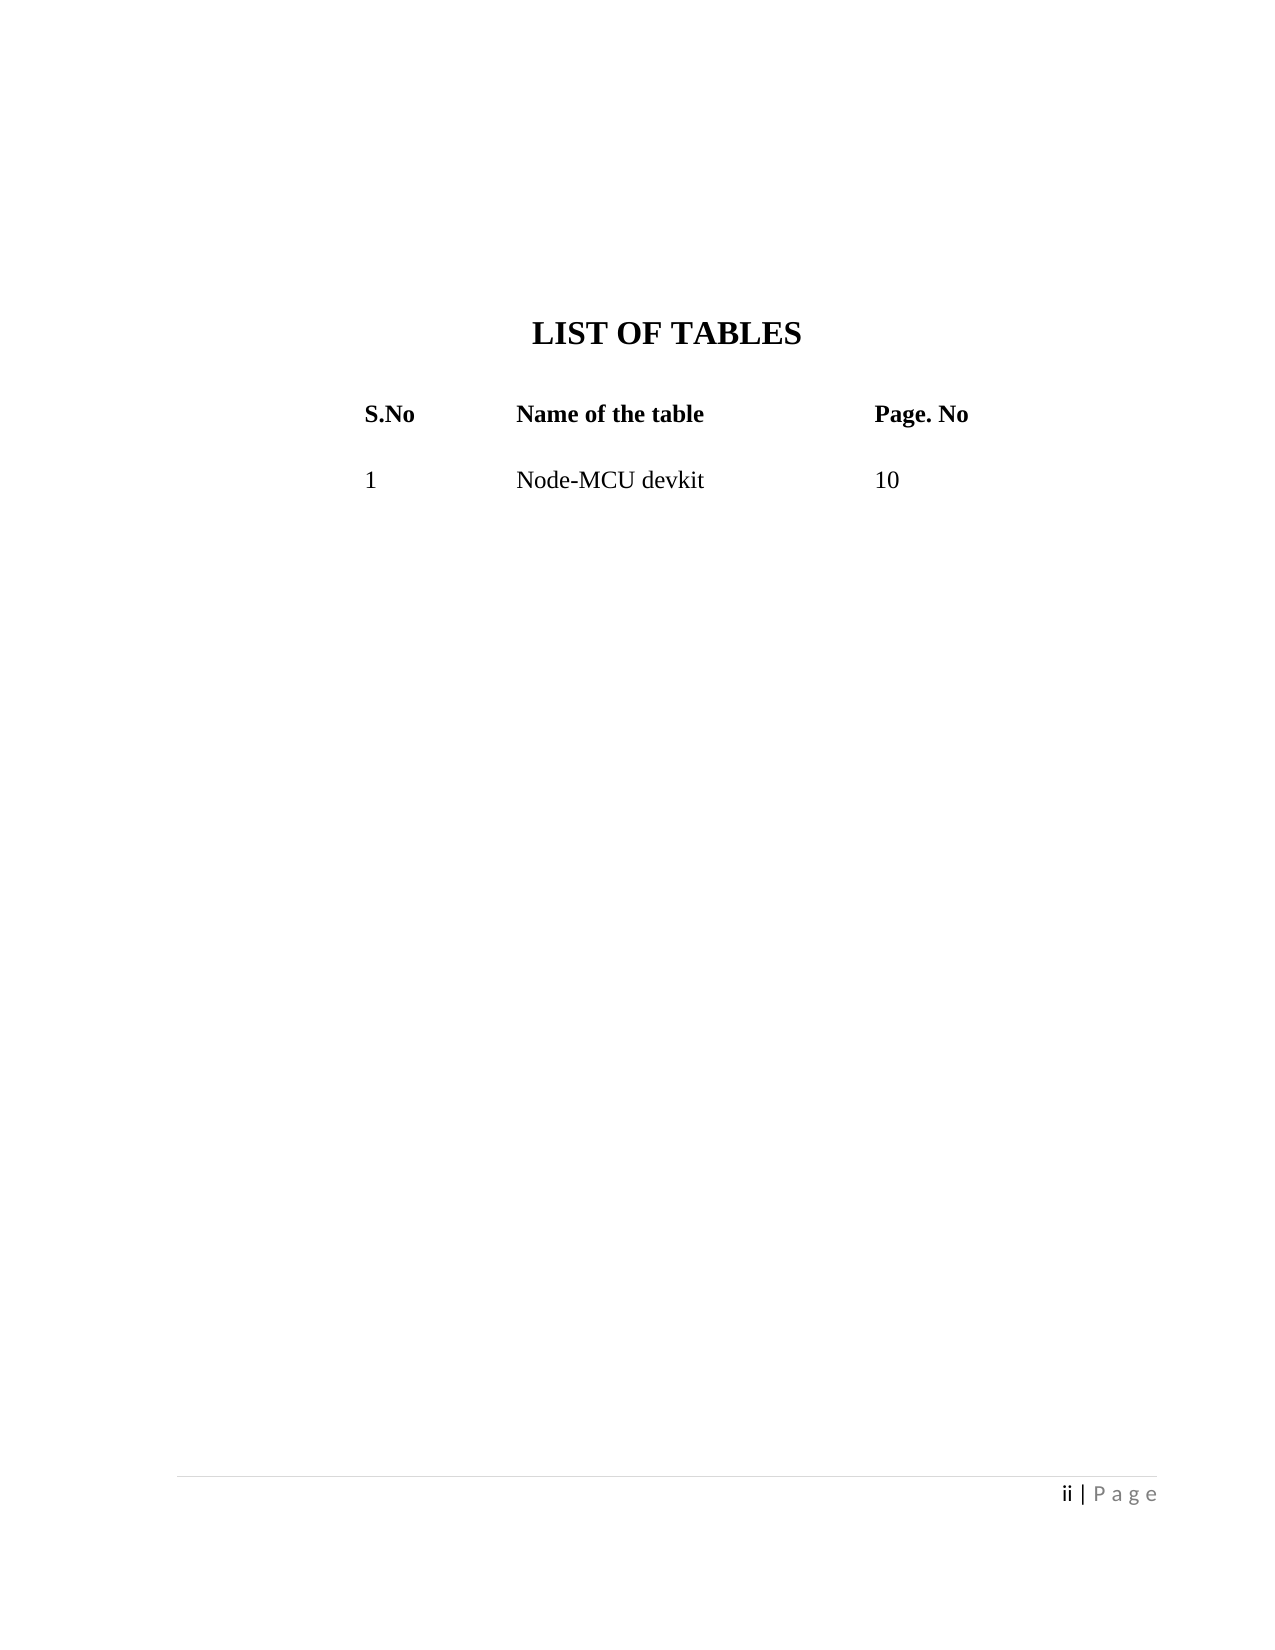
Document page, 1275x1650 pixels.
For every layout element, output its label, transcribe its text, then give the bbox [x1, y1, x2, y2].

table_cell 1 [353, 465, 505, 507]
table_cell Node-MCU devkit [505, 465, 863, 507]
table_header Page. No [863, 400, 1069, 465]
table_cell 10 [863, 465, 1069, 507]
text LIST OF TABLES [177, 313, 1157, 351]
table_header Name of the table [505, 400, 863, 465]
table_header S.No [353, 400, 505, 465]
